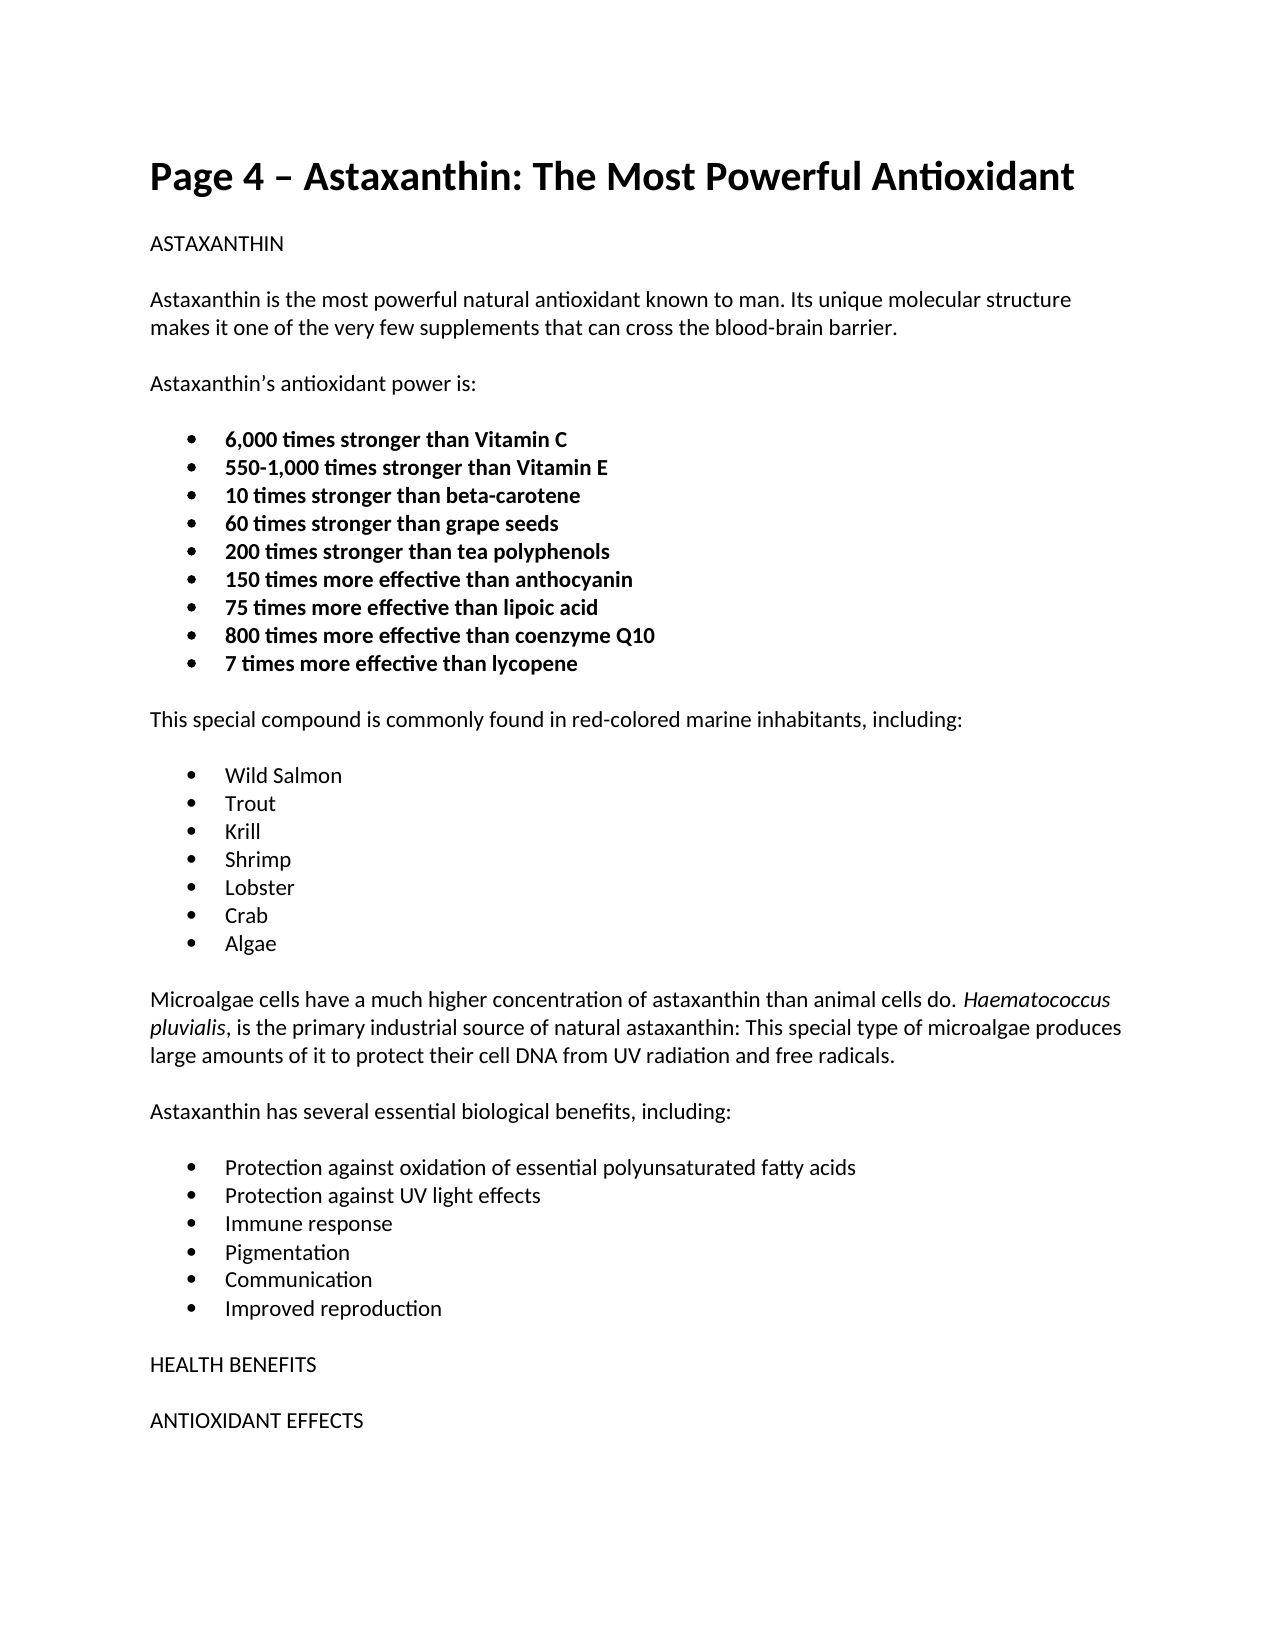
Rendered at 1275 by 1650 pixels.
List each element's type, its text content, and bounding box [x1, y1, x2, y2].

text Astaxanthin has several essential biological benefits, including: [150, 1097, 1125, 1126]
list 200 times stronger than tea polyphenols [187, 537, 1125, 565]
list 10 times stronger than beta-carotene [187, 481, 1125, 509]
text ASTAXANTHIN [150, 229, 1125, 257]
list Lobster [187, 873, 1125, 901]
list Trout [187, 789, 1125, 817]
list 800 times more effective than coenzyme Q10 [187, 621, 1125, 649]
list Protection against oxidation of essential polyunsaturated fatty acids [187, 1153, 1125, 1182]
list 75 times more effective than lipoic acid [187, 593, 1125, 621]
text Microalgae cells have a much higher concentration of astaxanthin than animal cells do. Haematococcus pluvialis, is the primary industrial source of natural astaxanthin: This special type of microalgae produces large amounts of it to protect their cell DNA from UV radiation and free radicals. [150, 985, 1125, 1069]
text This special compound is commonly found in red-colored marine inhabitants, including: [150, 705, 1125, 733]
list Communication [187, 1266, 1125, 1294]
text Page 4 – Astaxanthin: The Most Powerful Antioxidant [150, 150, 1125, 201]
list 6,000 times stronger than Vitamin C [187, 425, 1125, 453]
list 7 times more effective than lycopene [187, 649, 1125, 677]
list Wild Salmon [187, 761, 1125, 789]
list Pigmentation [187, 1238, 1125, 1266]
text Astaxanthin is the most powerful natural antioxidant known to man. Its unique molecular structure makes it one of the very few supplements that can cross the blood-brain barrier. [150, 285, 1125, 341]
list Crab [187, 901, 1125, 929]
text HEALTH BENEFITS [150, 1350, 1125, 1378]
list Immune response [187, 1209, 1125, 1238]
list 150 times more effective than anthocyanin [187, 565, 1125, 593]
list Protection against UV light effects [187, 1182, 1125, 1209]
list Improved reproduction [187, 1294, 1125, 1322]
text ANTIOXIDANT EFFECTS [150, 1406, 1125, 1434]
list Krill [187, 817, 1125, 845]
list Shrimp [187, 845, 1125, 873]
list 550-1,000 times stronger than Vitamin E [187, 453, 1125, 481]
list 60 times stronger than grape seeds [187, 509, 1125, 537]
text Astaxanthin’s antioxidant power is: [150, 369, 1125, 397]
list Algae [187, 929, 1125, 957]
